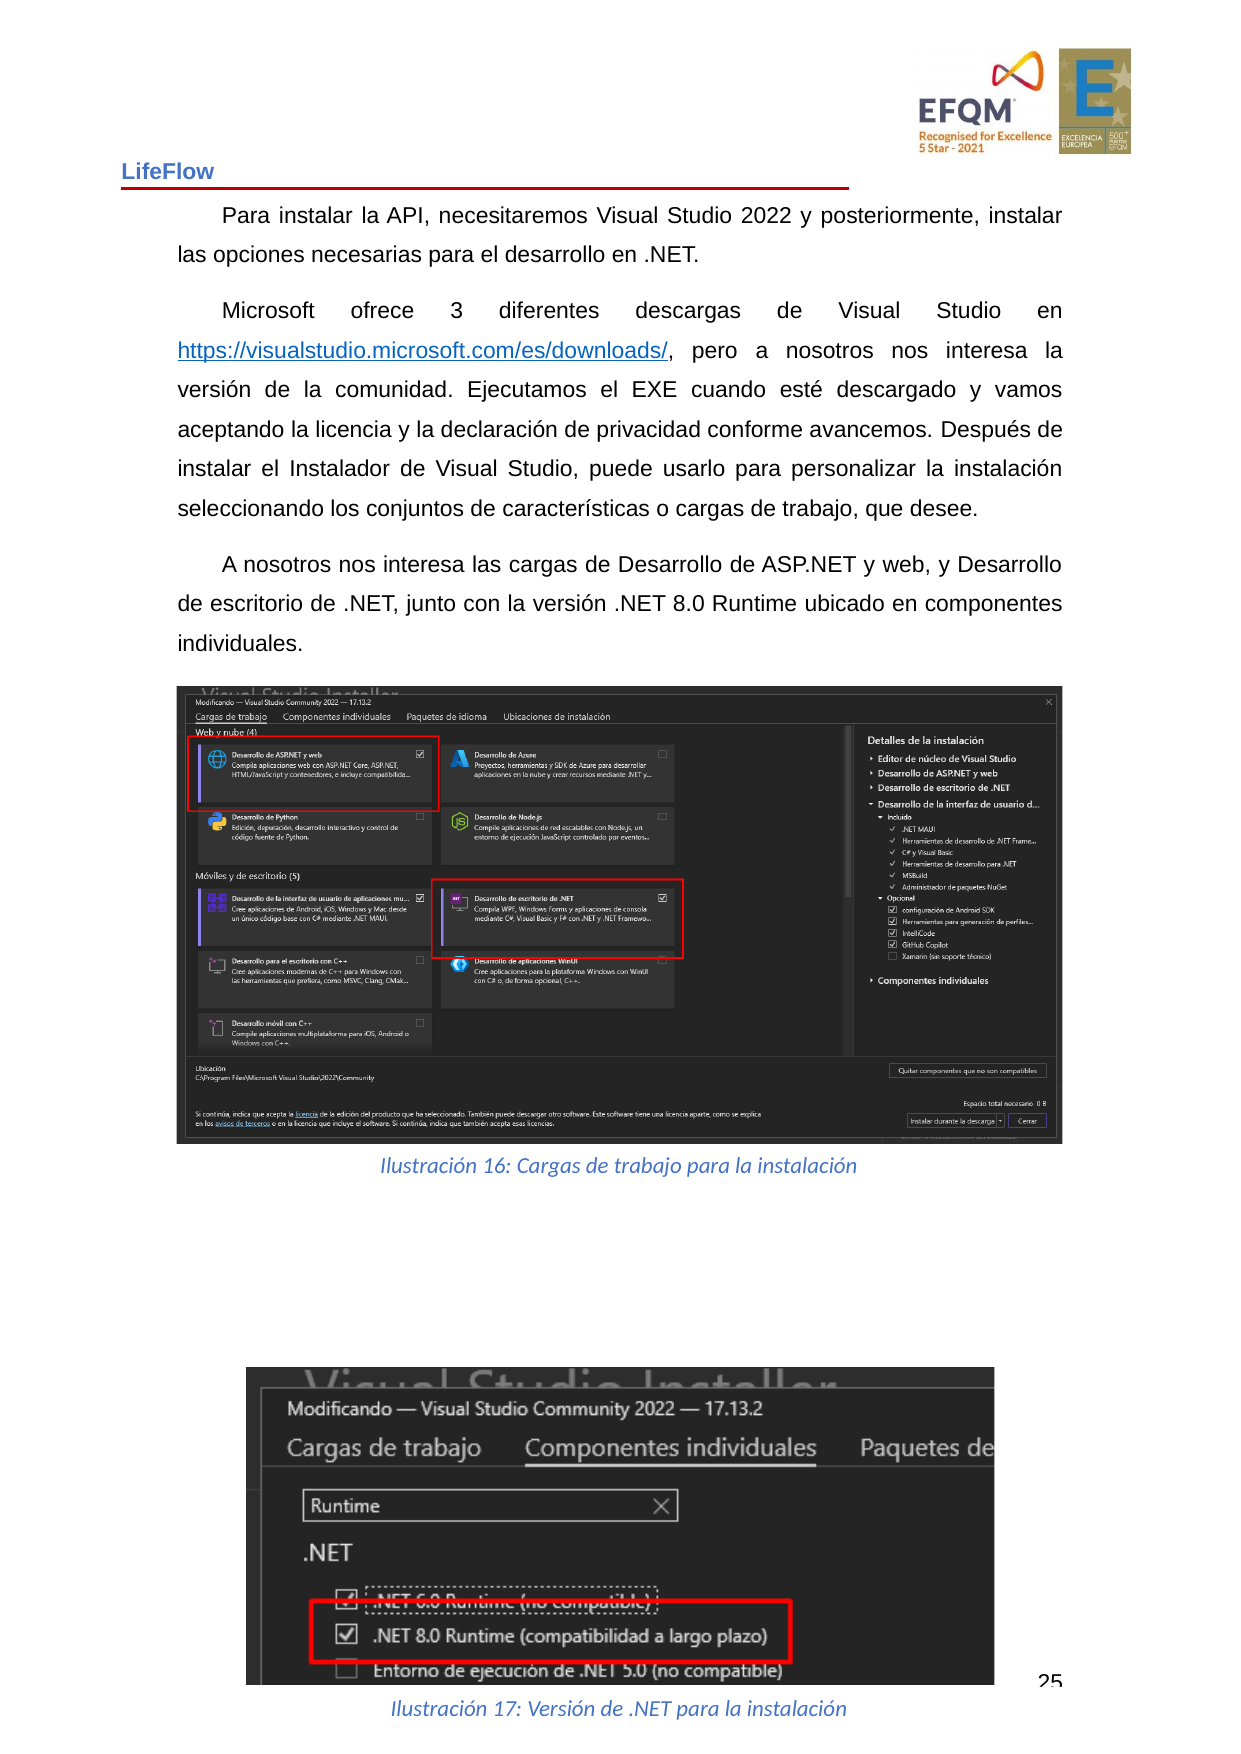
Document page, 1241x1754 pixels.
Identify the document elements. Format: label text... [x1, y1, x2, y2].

text Microsoft ofrece 3 diferentes descargas de Visual Studio en https://visualstudio.microsoft.com/es/downloads/, pero a nosotros nos interesa la versión de la comunidad. Ejecutamos el EXE cuando esté descargado y vamos aceptando la licencia y la declaración de privacidad conforme avancemos. Después de instalar el Instalador de Visual Studio, puede usarlo para personalizar la instalación seleccionando los conjuntos de características o cargas de trabajo, que desee. [177, 297, 1063, 521]
text Para instalar la API, necesitaremos Visual Studio 2022 y posteriormente, instalar las opciones necesarias para el desarrollo en .NET. [177, 202, 1063, 268]
text A nosotros nos interesa las cargas de Desarrollo de ASP.NET y web, y Desarrollo de escritorio de .NET, junto con la versión .NET 8.0 Runtime ubicado en componentes individuales. [177, 551, 1063, 656]
picture [176, 686, 1063, 1144]
picture [907, 44, 1135, 159]
picture [246, 1367, 995, 1685]
